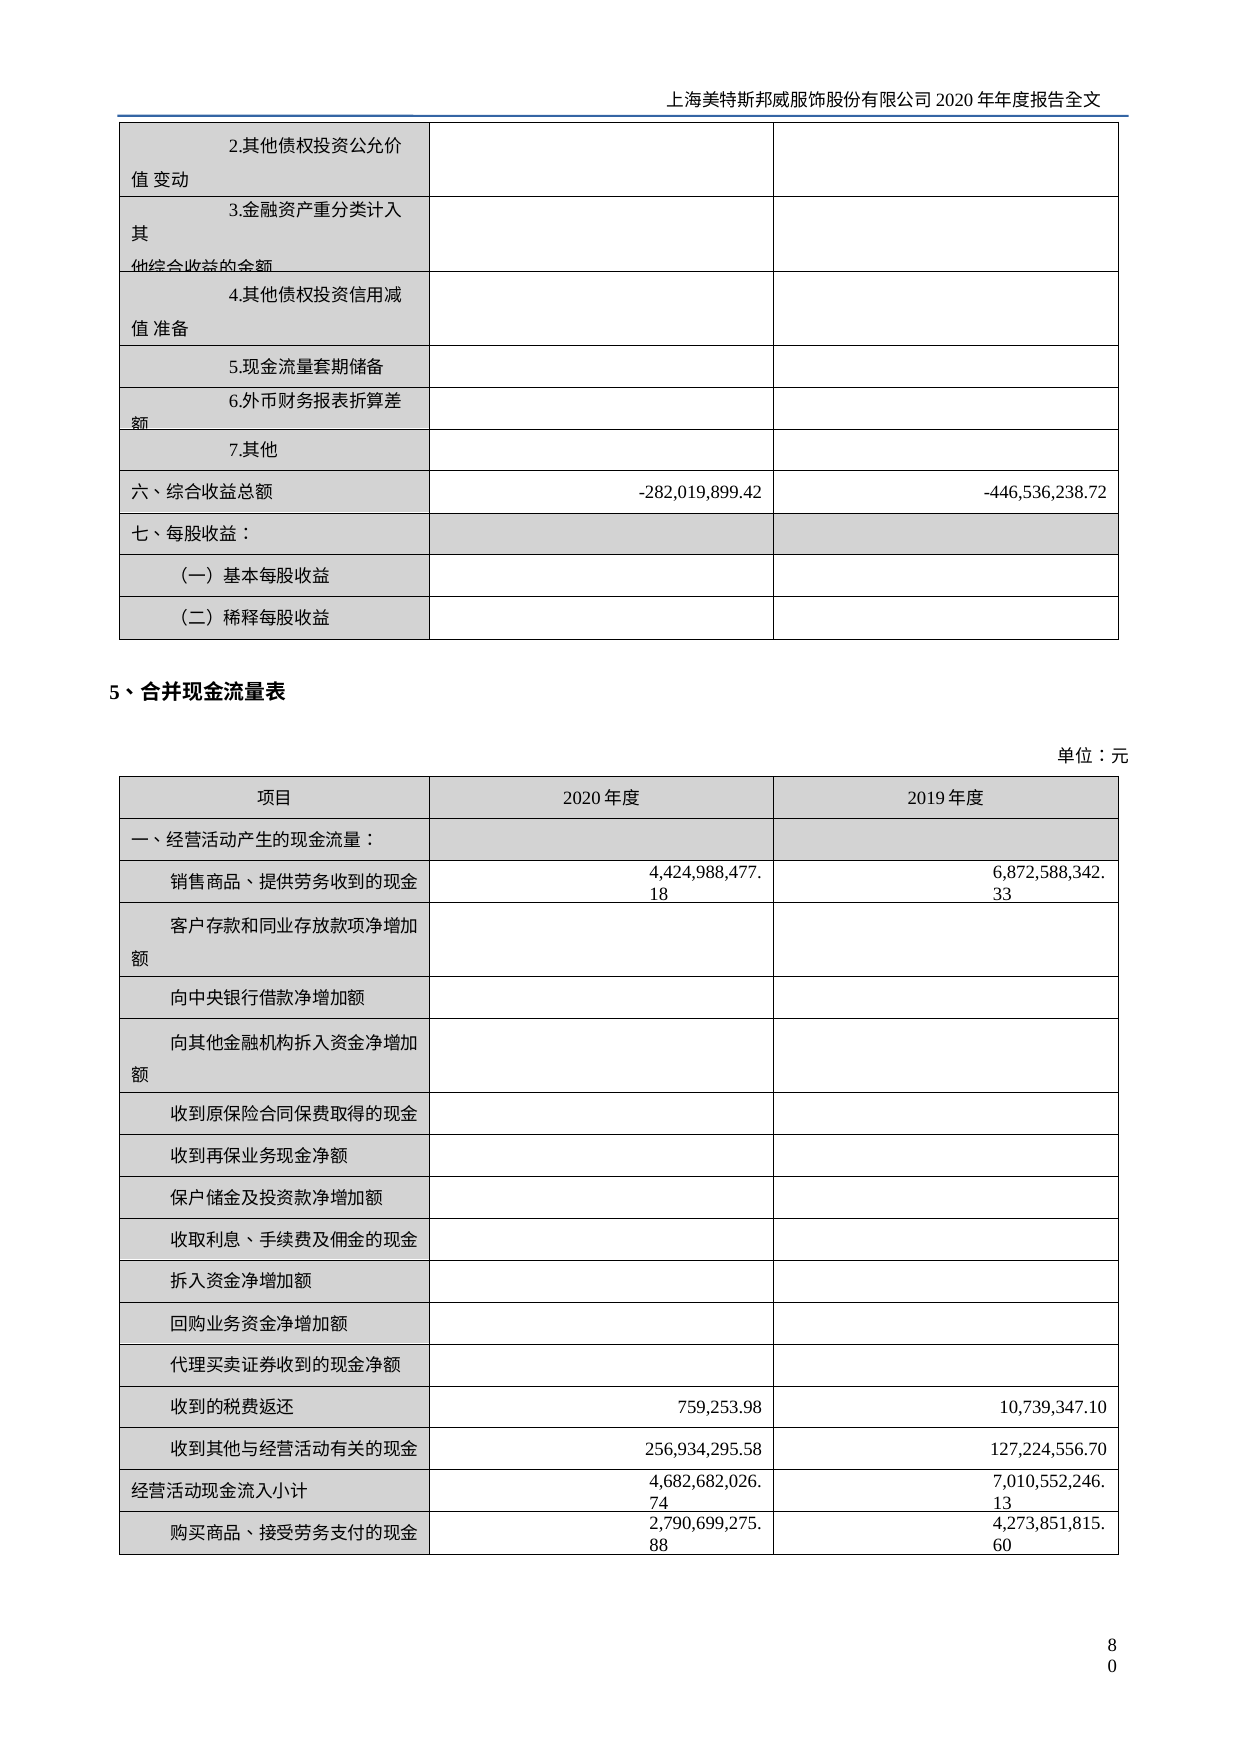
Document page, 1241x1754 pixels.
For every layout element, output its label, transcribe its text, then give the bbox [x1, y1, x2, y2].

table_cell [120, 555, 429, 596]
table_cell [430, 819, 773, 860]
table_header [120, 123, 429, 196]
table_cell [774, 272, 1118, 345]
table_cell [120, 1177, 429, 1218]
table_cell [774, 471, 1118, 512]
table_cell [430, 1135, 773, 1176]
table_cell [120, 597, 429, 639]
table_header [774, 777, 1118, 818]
text 5、合并现金流量表 [109, 677, 1128, 706]
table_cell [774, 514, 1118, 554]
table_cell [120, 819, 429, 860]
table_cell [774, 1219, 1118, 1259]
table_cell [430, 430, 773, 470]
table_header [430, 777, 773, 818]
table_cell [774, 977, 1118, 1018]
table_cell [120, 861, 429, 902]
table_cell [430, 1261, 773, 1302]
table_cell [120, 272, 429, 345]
text 单位：元 [109, 743, 1128, 767]
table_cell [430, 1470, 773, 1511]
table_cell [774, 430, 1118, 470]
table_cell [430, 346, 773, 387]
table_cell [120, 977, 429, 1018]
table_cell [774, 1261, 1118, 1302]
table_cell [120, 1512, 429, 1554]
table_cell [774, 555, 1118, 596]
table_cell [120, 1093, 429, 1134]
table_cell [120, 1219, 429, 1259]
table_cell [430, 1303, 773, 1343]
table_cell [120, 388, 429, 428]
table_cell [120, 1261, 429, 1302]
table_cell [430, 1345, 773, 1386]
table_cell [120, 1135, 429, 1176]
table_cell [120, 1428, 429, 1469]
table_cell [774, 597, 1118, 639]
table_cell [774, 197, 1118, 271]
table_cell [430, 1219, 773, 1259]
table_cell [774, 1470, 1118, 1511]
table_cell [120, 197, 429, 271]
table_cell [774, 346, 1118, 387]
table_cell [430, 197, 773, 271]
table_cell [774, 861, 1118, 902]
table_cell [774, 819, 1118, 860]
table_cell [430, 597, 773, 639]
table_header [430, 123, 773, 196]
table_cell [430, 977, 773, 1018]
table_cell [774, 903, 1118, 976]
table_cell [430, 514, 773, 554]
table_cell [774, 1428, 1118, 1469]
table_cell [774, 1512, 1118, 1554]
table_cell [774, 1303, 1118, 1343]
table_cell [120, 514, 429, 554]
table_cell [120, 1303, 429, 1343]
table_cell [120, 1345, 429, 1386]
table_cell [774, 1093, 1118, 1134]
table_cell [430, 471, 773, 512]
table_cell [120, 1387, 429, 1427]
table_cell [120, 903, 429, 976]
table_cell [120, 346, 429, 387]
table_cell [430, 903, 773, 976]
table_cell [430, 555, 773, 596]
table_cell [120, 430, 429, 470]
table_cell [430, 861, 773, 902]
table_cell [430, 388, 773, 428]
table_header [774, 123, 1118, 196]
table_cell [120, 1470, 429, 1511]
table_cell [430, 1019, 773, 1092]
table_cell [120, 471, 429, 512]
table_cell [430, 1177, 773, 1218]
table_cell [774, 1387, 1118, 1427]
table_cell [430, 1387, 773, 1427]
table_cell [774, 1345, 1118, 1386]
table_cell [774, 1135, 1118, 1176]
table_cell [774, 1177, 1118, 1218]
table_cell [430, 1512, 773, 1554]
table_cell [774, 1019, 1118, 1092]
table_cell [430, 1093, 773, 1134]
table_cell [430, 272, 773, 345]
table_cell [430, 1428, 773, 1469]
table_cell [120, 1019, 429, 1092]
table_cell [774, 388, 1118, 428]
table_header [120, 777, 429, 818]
